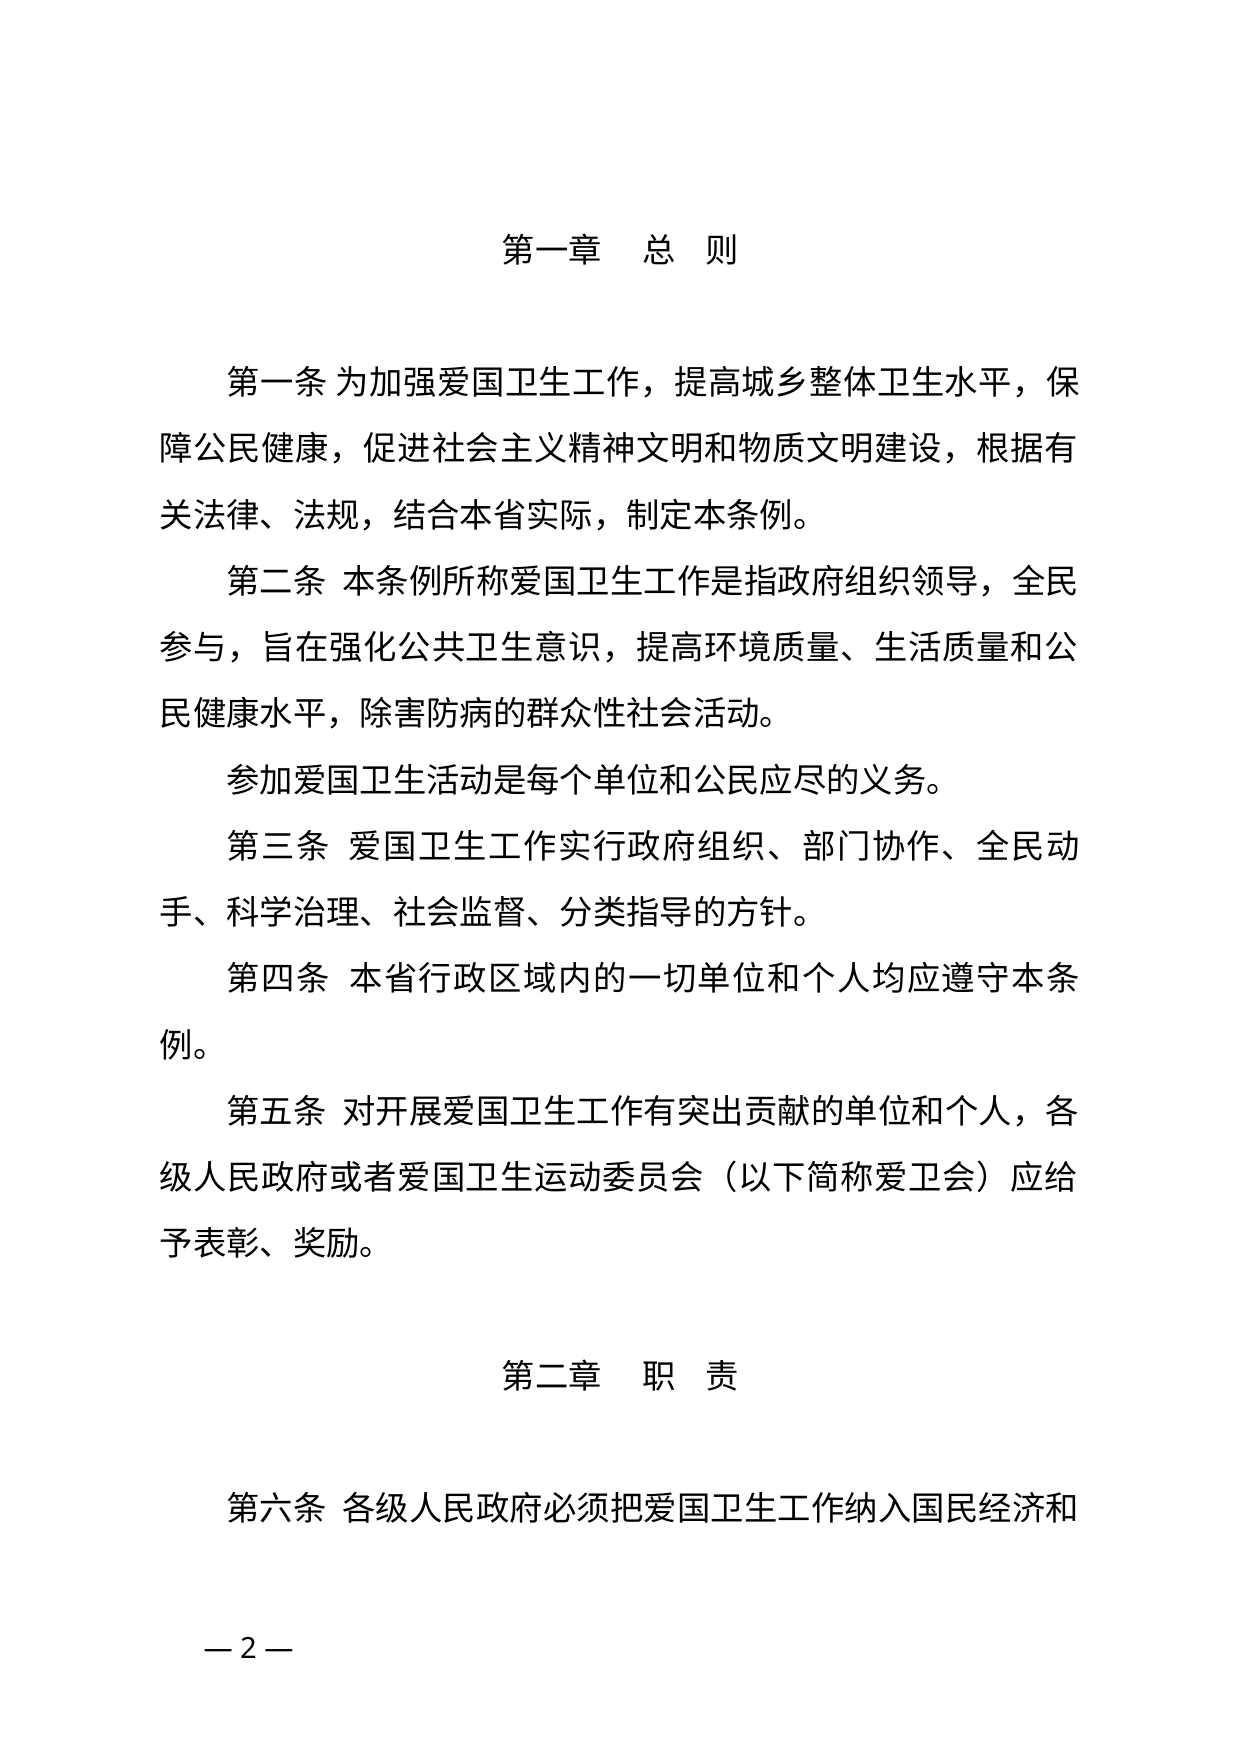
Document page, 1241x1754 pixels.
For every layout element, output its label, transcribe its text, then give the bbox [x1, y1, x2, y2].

text 第三条 爱国卫生工作实行政府组织、部门协作、全民动手、科学治理、社会监督、分类指导的方针。 [159, 811, 1081, 943]
subtitle 第一章 总 则 [159, 214, 1081, 281]
text 第二条 本条例所称爱国卫生工作是指政府组织领导，全民参与，旨在强化公共卫生意识，提高环境质量、生活质量和公民健康水平，除害防病的群众性社会活动。 [159, 546, 1081, 744]
text 第一条 为加强爱国卫生工作，提高城乡整体卫生水平，保障公民健康，促进社会主义精神文明和物质文明建设，根据有关法律、法规，结合本省实际，制定本条例。 [159, 347, 1081, 546]
text 第四条 本省行政区域内的一切单位和个人均应遵守本条例。 [159, 943, 1081, 1076]
text 第五条 对开展爱国卫生工作有突出贡献的单位和个人，各级人民政府或者爱国卫生运动委员会（以下简称爱卫会）应给予表彰、奖励。 [159, 1076, 1081, 1274]
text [159, 1473, 1081, 1539]
subtitle 第二章 职 责 [159, 1341, 1081, 1407]
text 参加爱国卫生活动是每个单位和公民应尽的义务。 [159, 744, 1081, 811]
